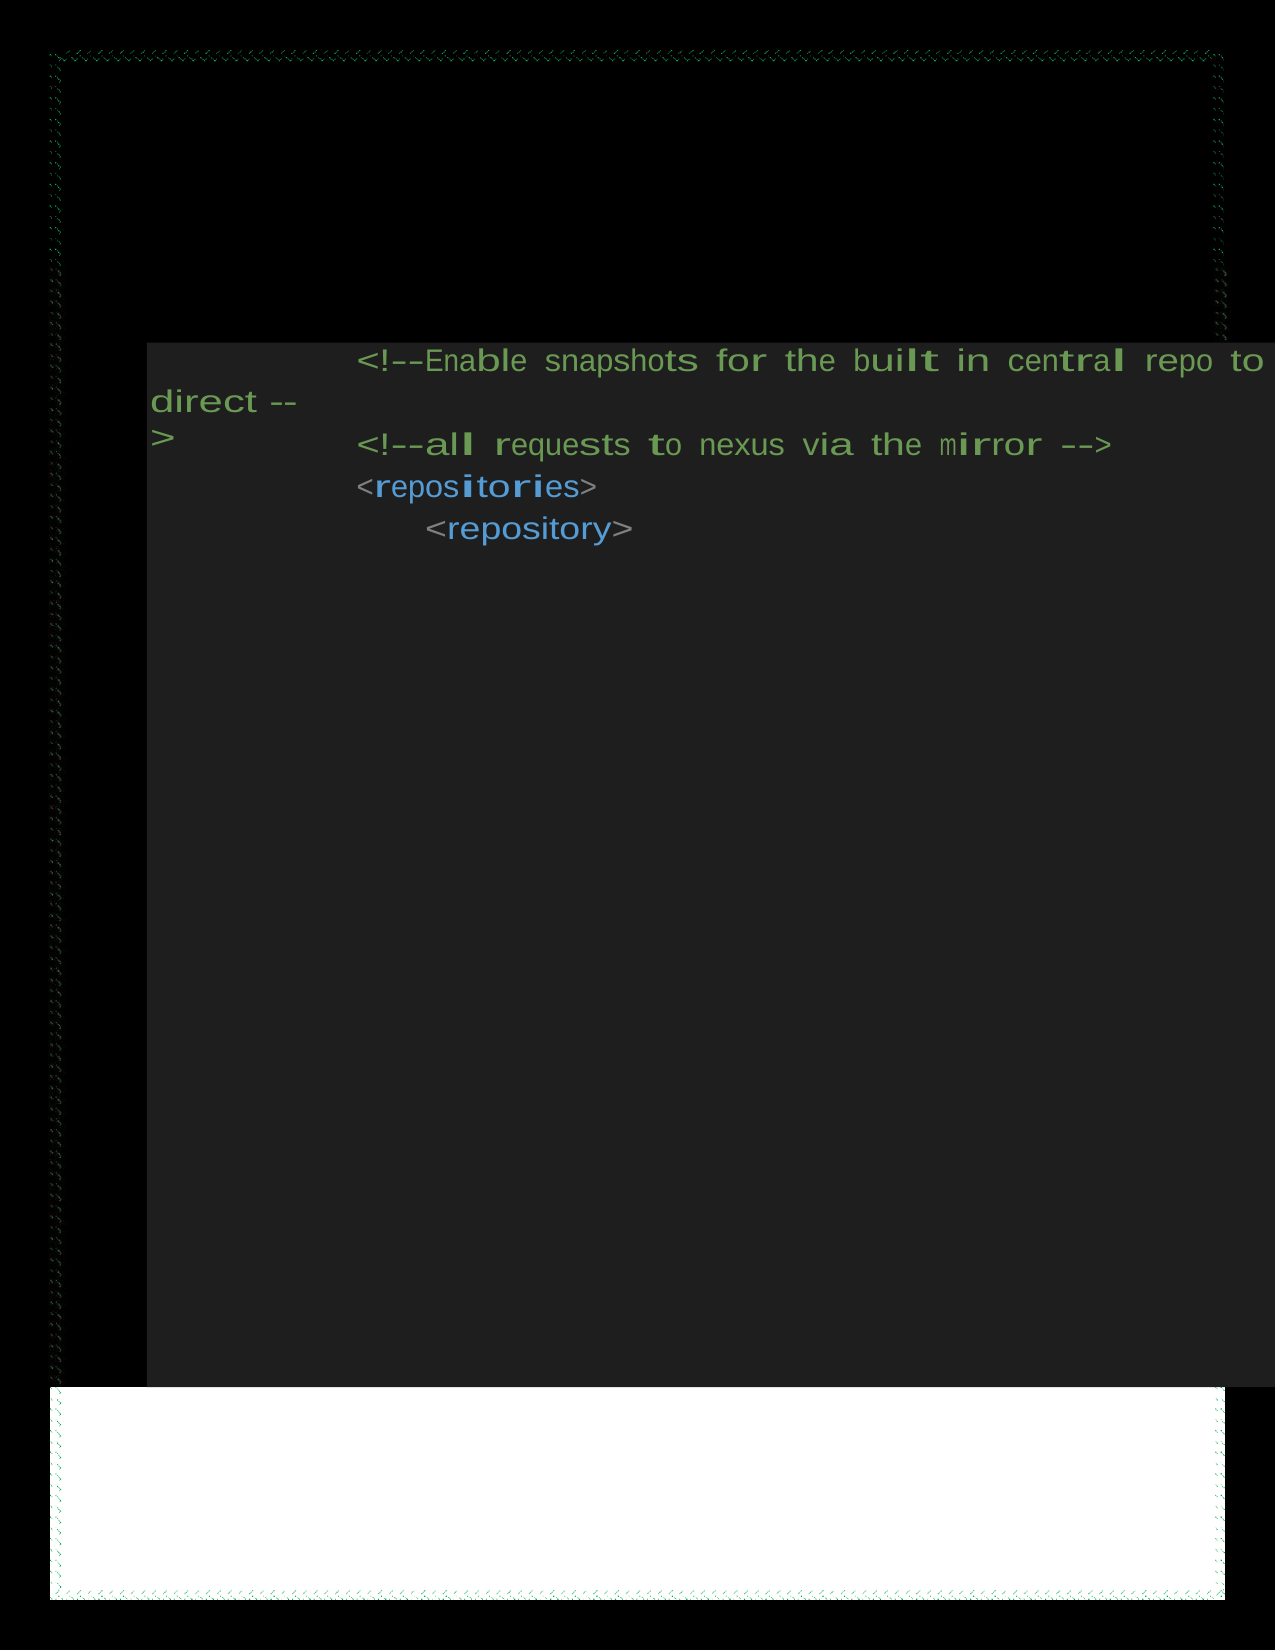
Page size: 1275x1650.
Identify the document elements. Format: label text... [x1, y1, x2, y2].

text <repositories> [356, 468, 1275, 504]
text <!--all requests to nexus via the mirror --> [356, 426, 1275, 462]
text <repository> [425, 510, 1275, 546]
picture [50, 1387, 1225, 1600]
text <!--Enable snapshots for the built in central repo to [356, 342, 1275, 378]
picture [0, 0, 1275, 1650]
text direct --> [150, 383, 322, 455]
